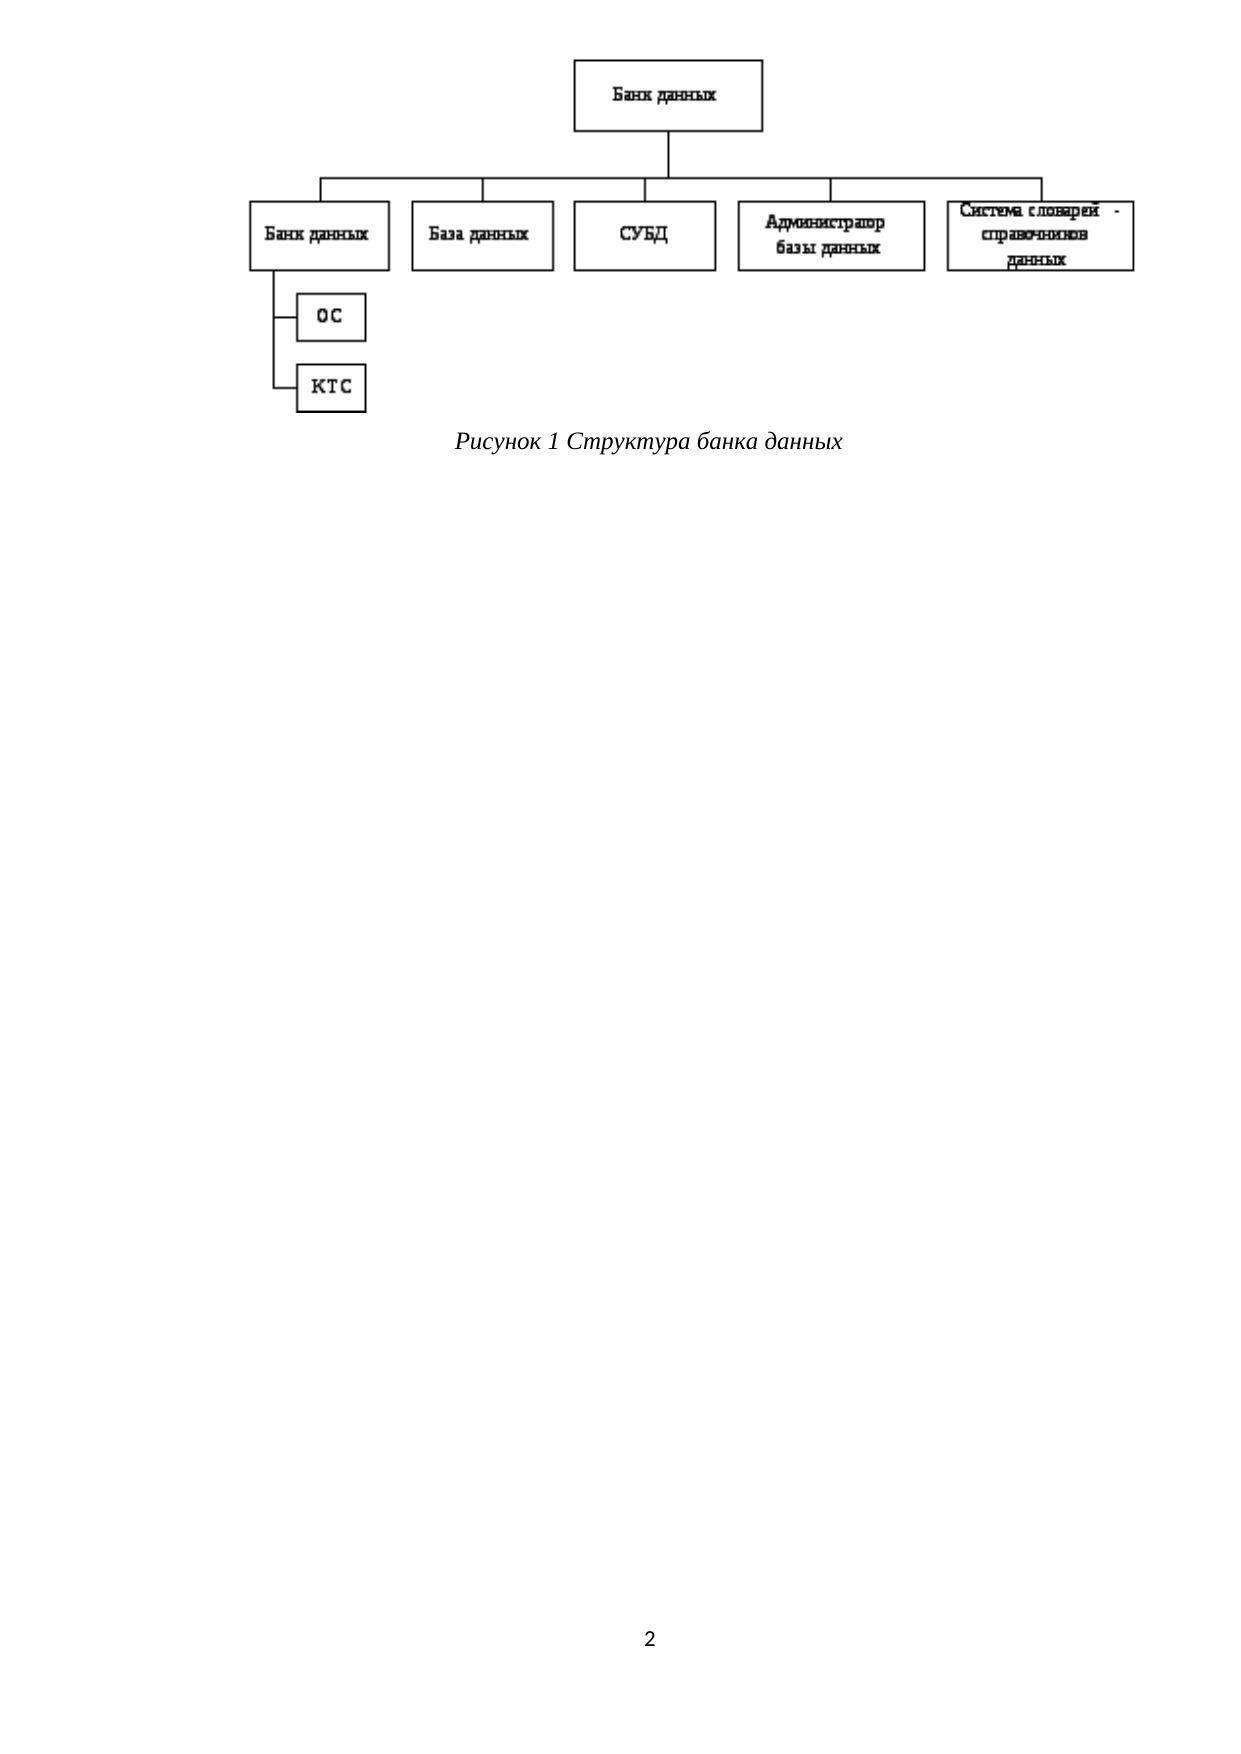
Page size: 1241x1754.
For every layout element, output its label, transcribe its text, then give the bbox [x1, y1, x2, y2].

text Рисунок 1 Структура банка данных [118, 426, 1181, 455]
picture [238, 59, 1135, 413]
